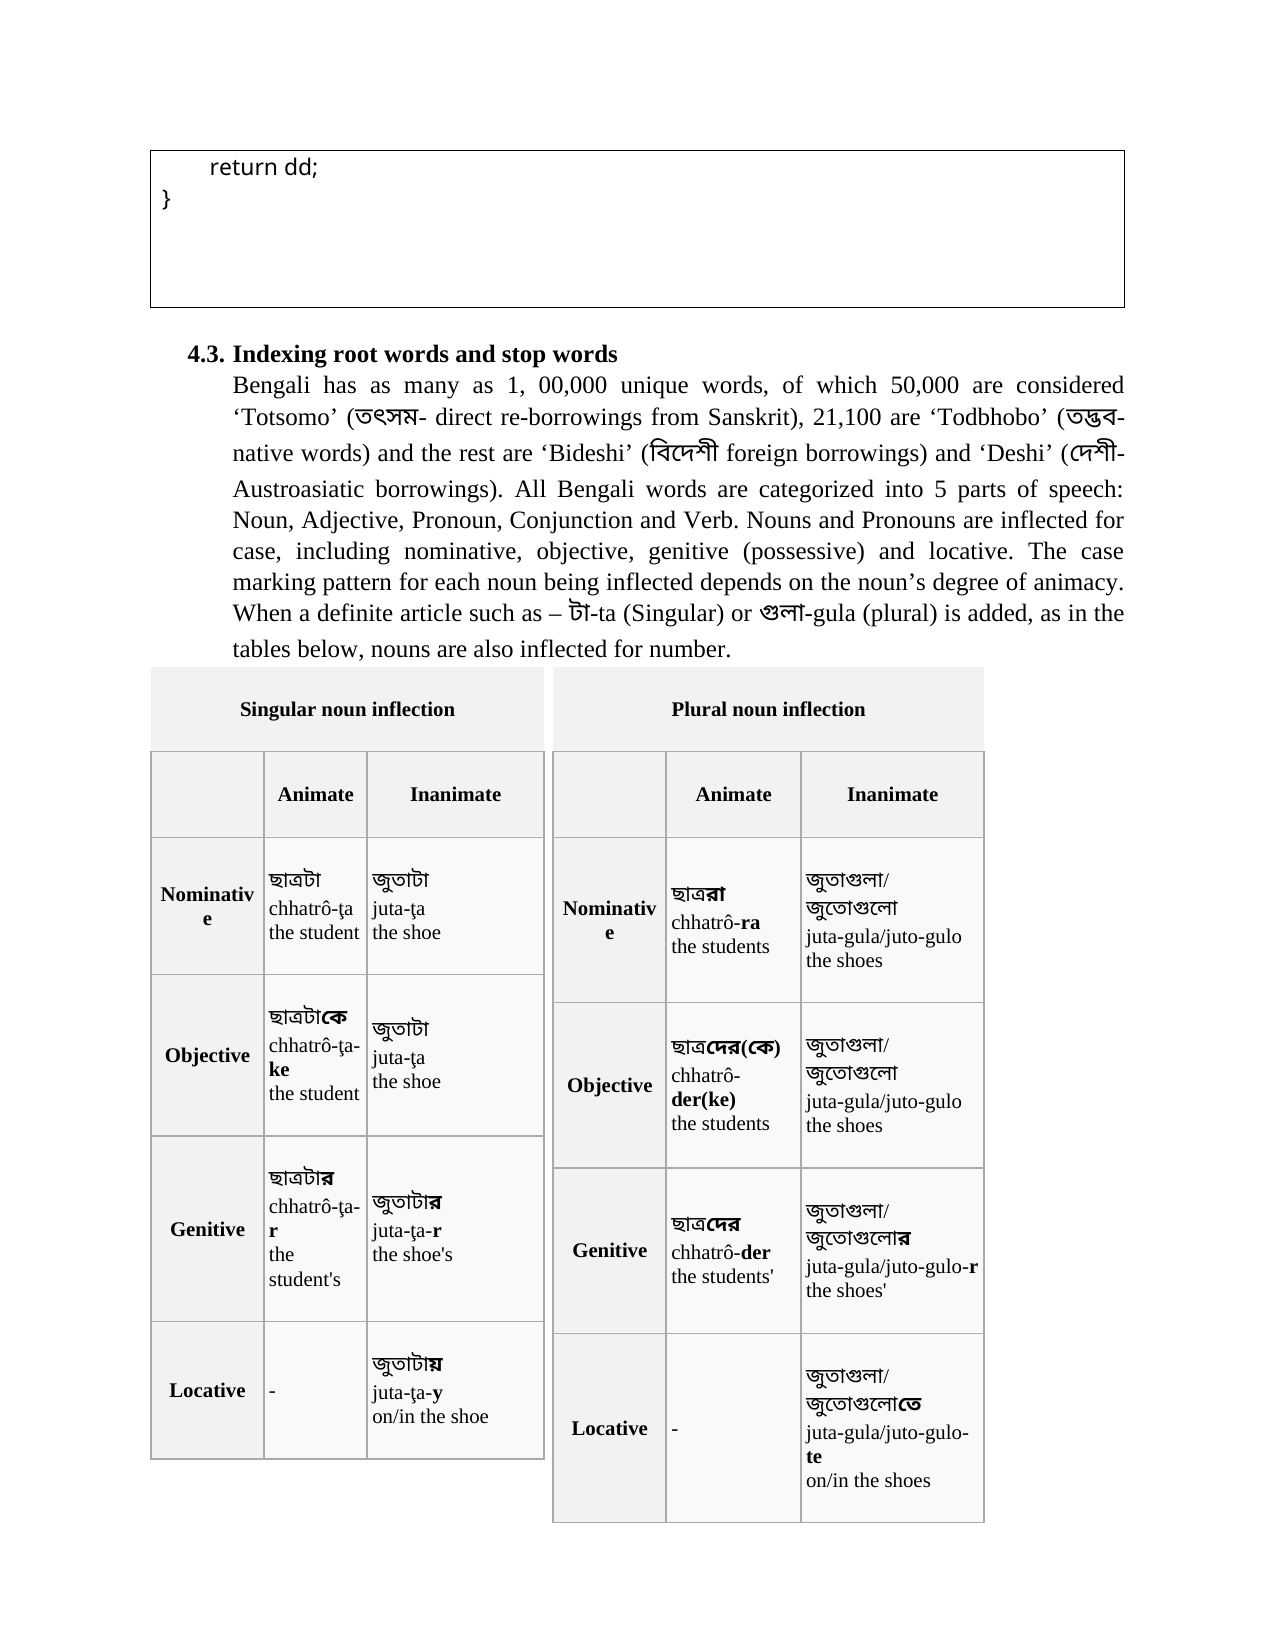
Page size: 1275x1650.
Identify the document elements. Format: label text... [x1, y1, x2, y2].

table_header [552, 665, 992, 1525]
list Bengali has as many as 1, 00,000 unique words, of which 50,000 are considered ‘Totsomo’ (তৎসম- direct re-borrowings from Sanskrit), 21,100 are ‘Todbhobo’ (তদ্ভব- native words) and the rest are ‘Bideshi’ (বিদেশী foreign borrowings) and ‘Deshi’ (দেশী- Austroasiatic borrowings). All Bengali words are categorized into 5 parts of speech: Noun, Adjective, Pronoun, Conjunction and Verb. Nouns and Pronouns are inflected for case, including nominative, objective, genitive (possessive) and locative. The case marking pattern for each noun being inflected depends on the noun’s degree of animacy. When a definite article such as – টা-ta (Singular) or গুলা-gula (plural) is added, as in the tables below, nouns are also inflected for number. [232, 370, 1125, 663]
list Indexing root words and stop words [187, 339, 1125, 368]
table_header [151, 151, 1124, 307]
table_header [149, 665, 552, 1525]
